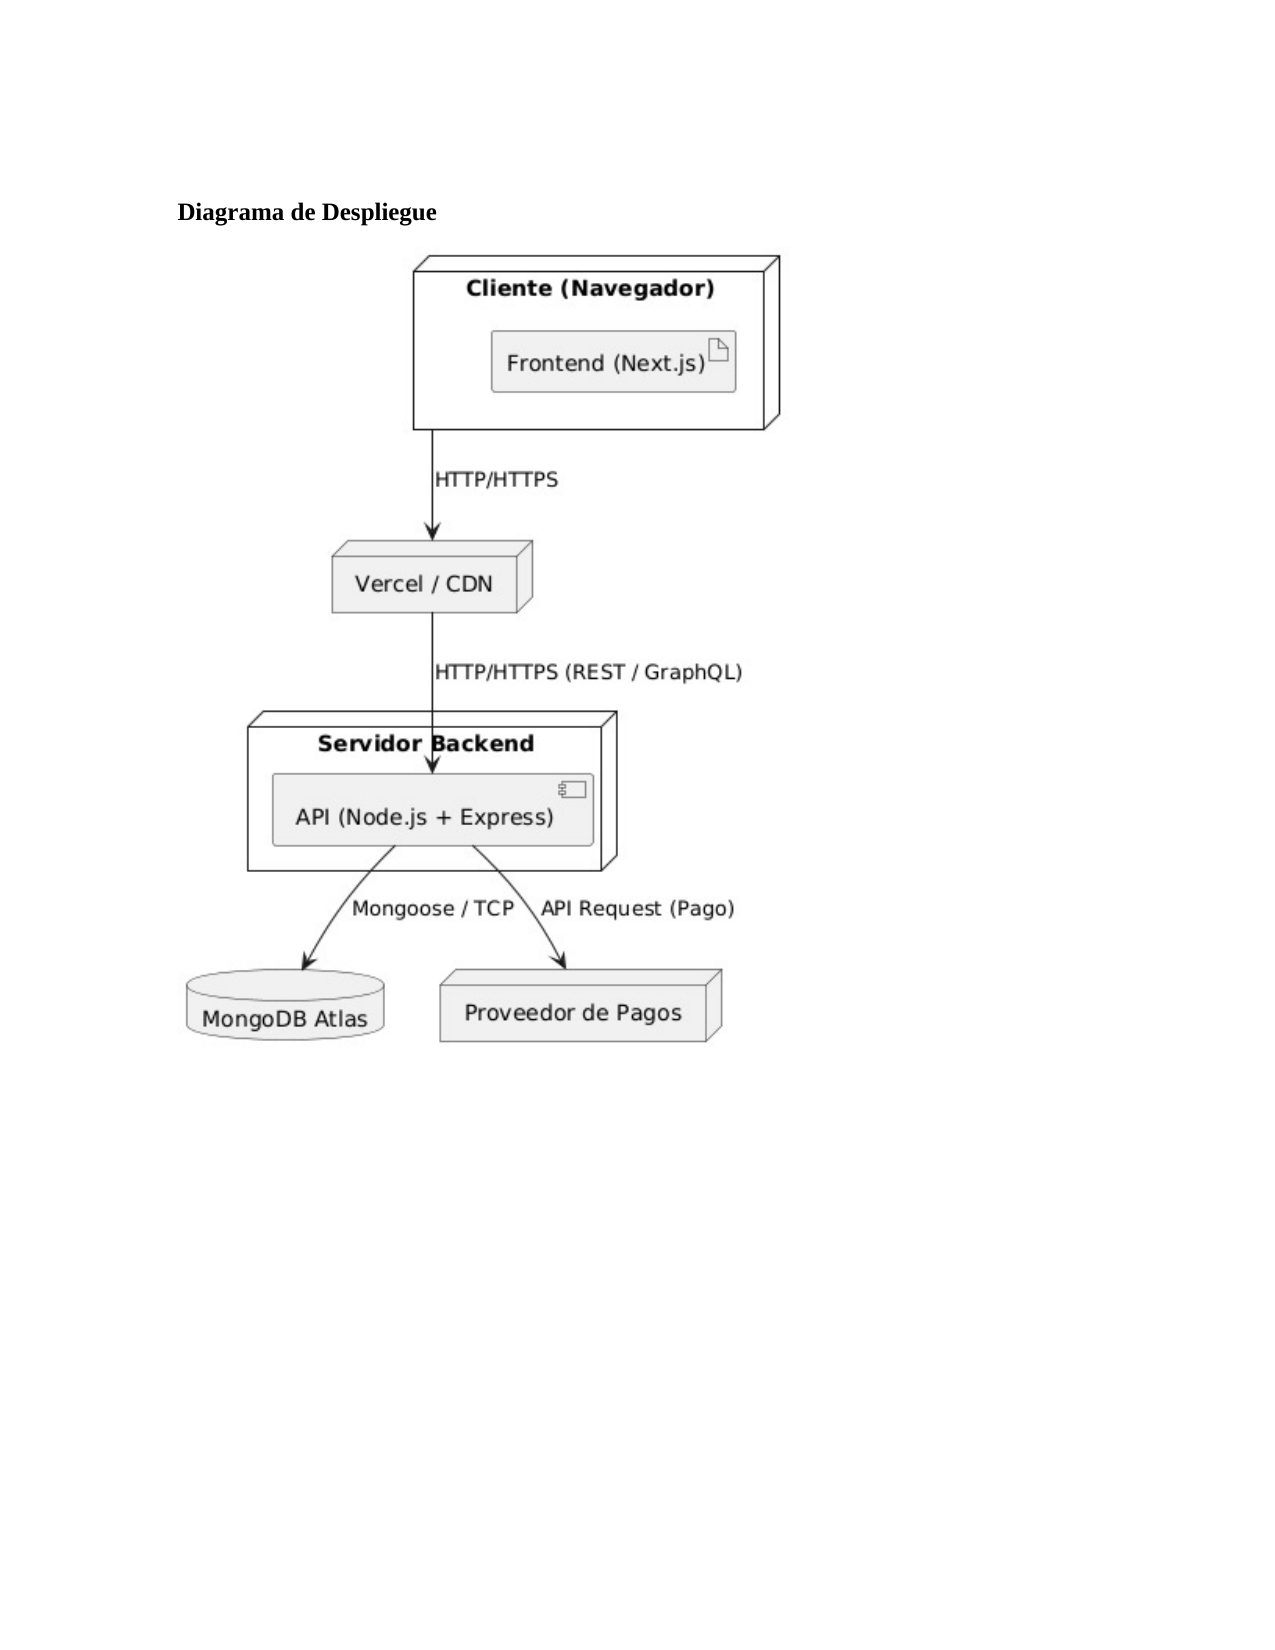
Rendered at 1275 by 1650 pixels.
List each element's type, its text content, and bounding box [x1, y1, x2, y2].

picture [177, 247, 804, 1066]
text Diagrama de Despliegue [177, 197, 1098, 226]
